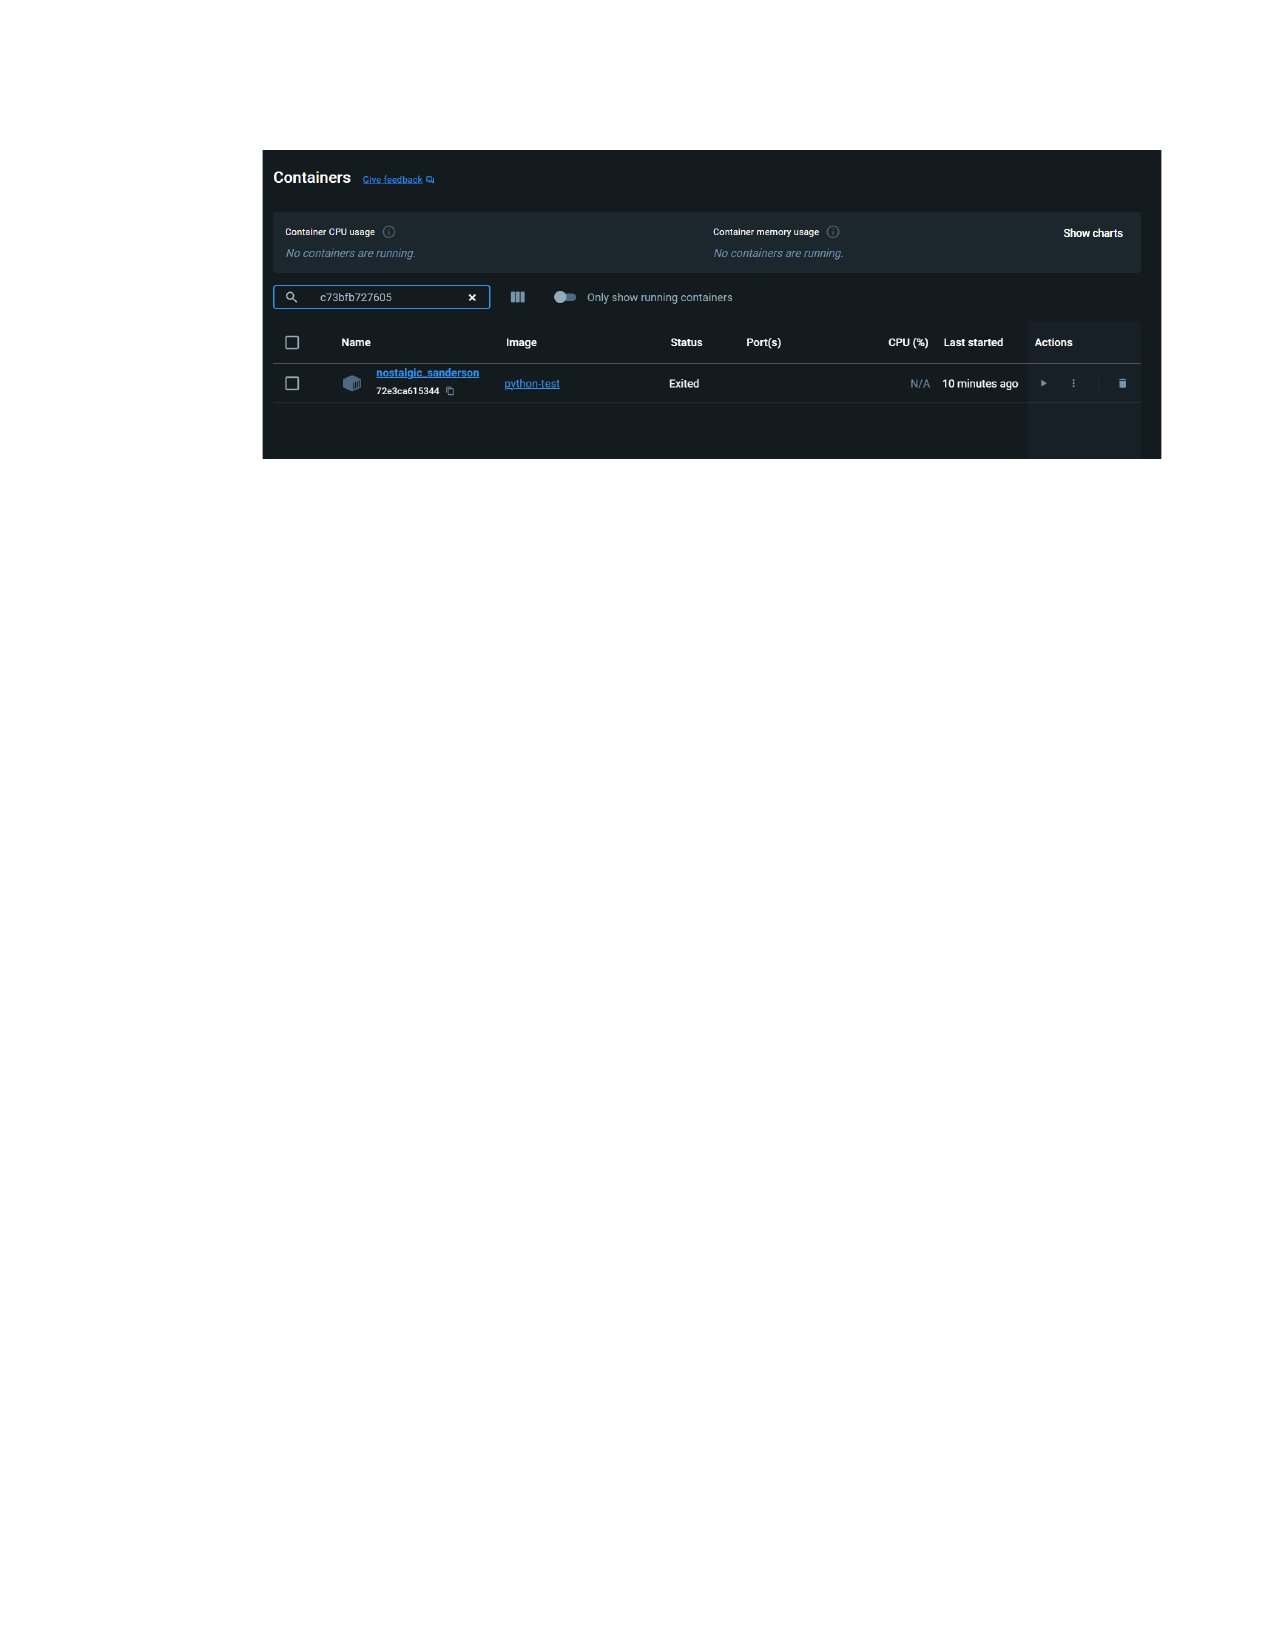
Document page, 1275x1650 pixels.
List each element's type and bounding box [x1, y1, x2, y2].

picture [262, 150, 1162, 459]
